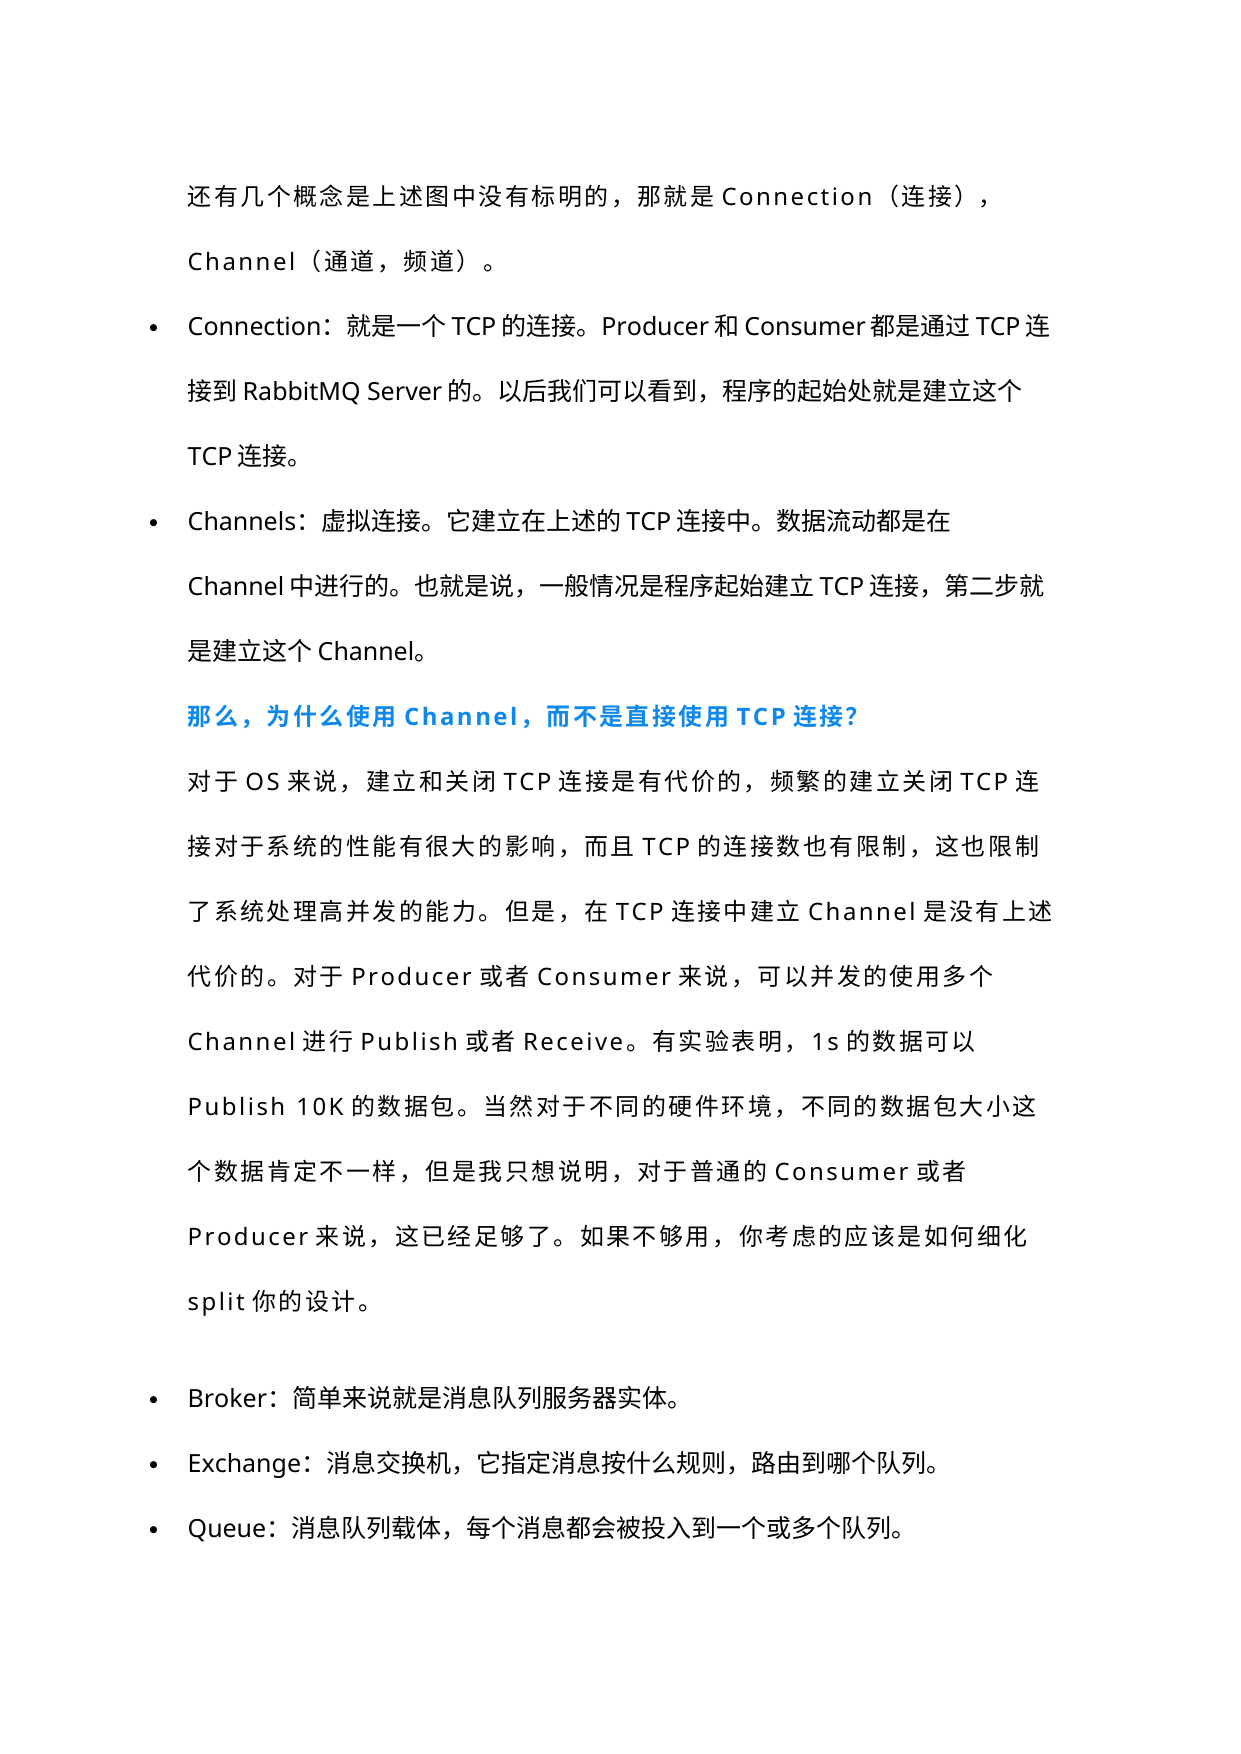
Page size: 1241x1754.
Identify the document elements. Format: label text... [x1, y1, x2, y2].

list Queue：消息队列载体，每个消息都会被投入到一个或多个队列。 [150, 1494, 1053, 1559]
text 对于OS来说，建立和关闭TCP连接是有代价的，频繁的建立关闭TCP连接对于系统的性能有很大的影响，而且TCP的连接数也有限制，这也限制了系统处理高并发的能力。但是，在TCP连接中建立Channel是没有上述代价的。对于Producer或者Consumer来说，可以并发的使用多个Channel进行Publish或者Receive。有实验表明，1s的数据可以Publish 10K的数据包。当然对于不同的硬件环境，不同的数据包大小这个数据肯定不一样，但是我只想说明，对于普通的Consumer或者Producer来说，这已经足够了。如果不够用，你考虑的应该是如何细化split你的设计。 [187, 747, 1053, 1332]
text 那么，为什么使用Channel，而不是直接使用TCP连接？ [187, 682, 1053, 747]
list Broker：简单来说就是消息队列服务器实体。 [150, 1364, 1053, 1429]
list Channels：虚拟连接。它建立在上述的TCP连接中。数据流动都是在Channel中进行的。也就是说，一般情况是程序起始建立TCP连接，第二步就是建立这个Channel。 [150, 487, 1053, 682]
list Exchange：消息交换机，它指定消息按什么规则，路由到哪个队列。 [150, 1429, 1053, 1494]
list Connection：就是一个TCP的连接。Producer和Consumer都是通过TCP连接到RabbitMQ Server的。以后我们可以看到，程序的起始处就是建立这个TCP连接。 [150, 292, 1053, 487]
text 还有几个概念是上述图中没有标明的，那就是Connection（连接），Channel（通道，频道）。 [187, 162, 1053, 292]
